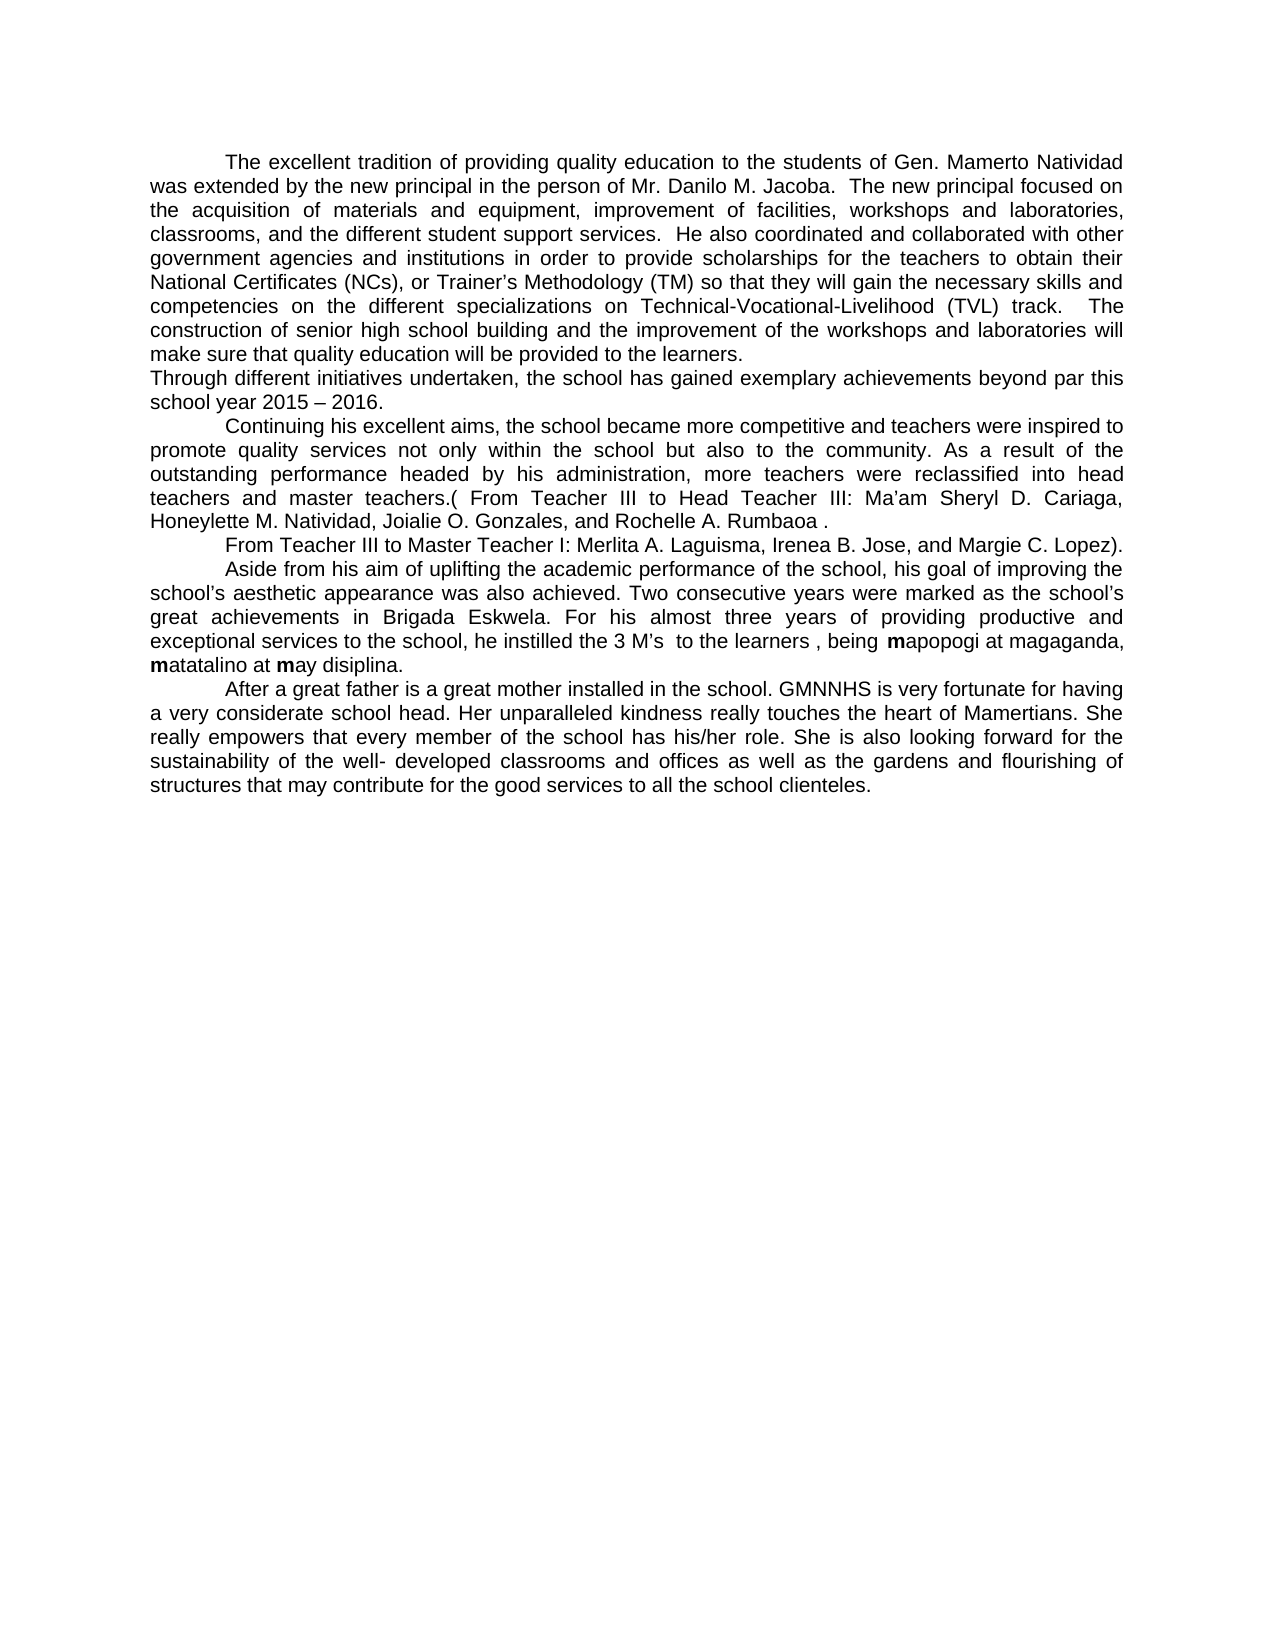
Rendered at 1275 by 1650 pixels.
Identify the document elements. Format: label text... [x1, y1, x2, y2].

text From Teacher III to Master Teacher I: Merlita A. Laguisma, Irenea B. Jose, and Margie C. Lopez). [150, 533, 1125, 557]
text The excellent tradition of providing quality education to the students of Gen. Mamerto Natividad was extended by the new principal in the person of Mr. Danilo M. Jacoba. The new principal focused on the acquisition of materials and equipment, improvement of facilities, workshops and laboratories, classrooms, and the different student support services. He also coordinated and collaborated with other government agencies and institutions in order to provide scholarships for the teachers to obtain their National Certificates (NCs), or Trainer’s Methodology (TM) so that they will gain the necessary skills and competencies on the different specializations on Technical-Vocational-Livelihood (TVL) track. The construction of senior high school building and the improvement of the workshops and laboratories will make sure that quality education will be provided to the learners. [150, 150, 1125, 366]
text After a great father is a great mother installed in the school. GMNNHS is very fortunate for having a very considerate school head. Her unparalleled kindness really touches the heart of Mamertians. She really empowers that every member of the school has his/her role. She is also looking forward for the sustainability of the well- developed classrooms and offices as well as the gardens and flourishing of structures that may contribute for the good services to all the school clienteles. [150, 677, 1125, 797]
text Continuing his excellent aims, the school became more competitive and teachers were inspired to promote quality services not only within the school but also to the community. As a result of the outstanding performance headed by his administration, more teachers were reclassified into head teachers and master teachers.( From Teacher III to Head Teacher III: Ma’am Sheryl D. Cariaga, Honeylette M. Natividad, Joialie O. Gonzales, and Rochelle A. Rumbaoa . [150, 413, 1125, 533]
text Through different initiatives undertaken, the school has gained exemplary achievements beyond par this school year 2015 – 2016. [150, 366, 1125, 413]
text Aside from his aim of uplifting the academic performance of the school, his goal of improving the school’s aesthetic appearance was also achieved. Two consecutive years were marked as the school’s great achievements in Brigada Eskwela. For his almost three years of providing productive and exceptional services to the school, he instilled the 3 M’s to the learners , being mapopogi at magaganda, matatalino at may disiplina. [150, 557, 1125, 677]
